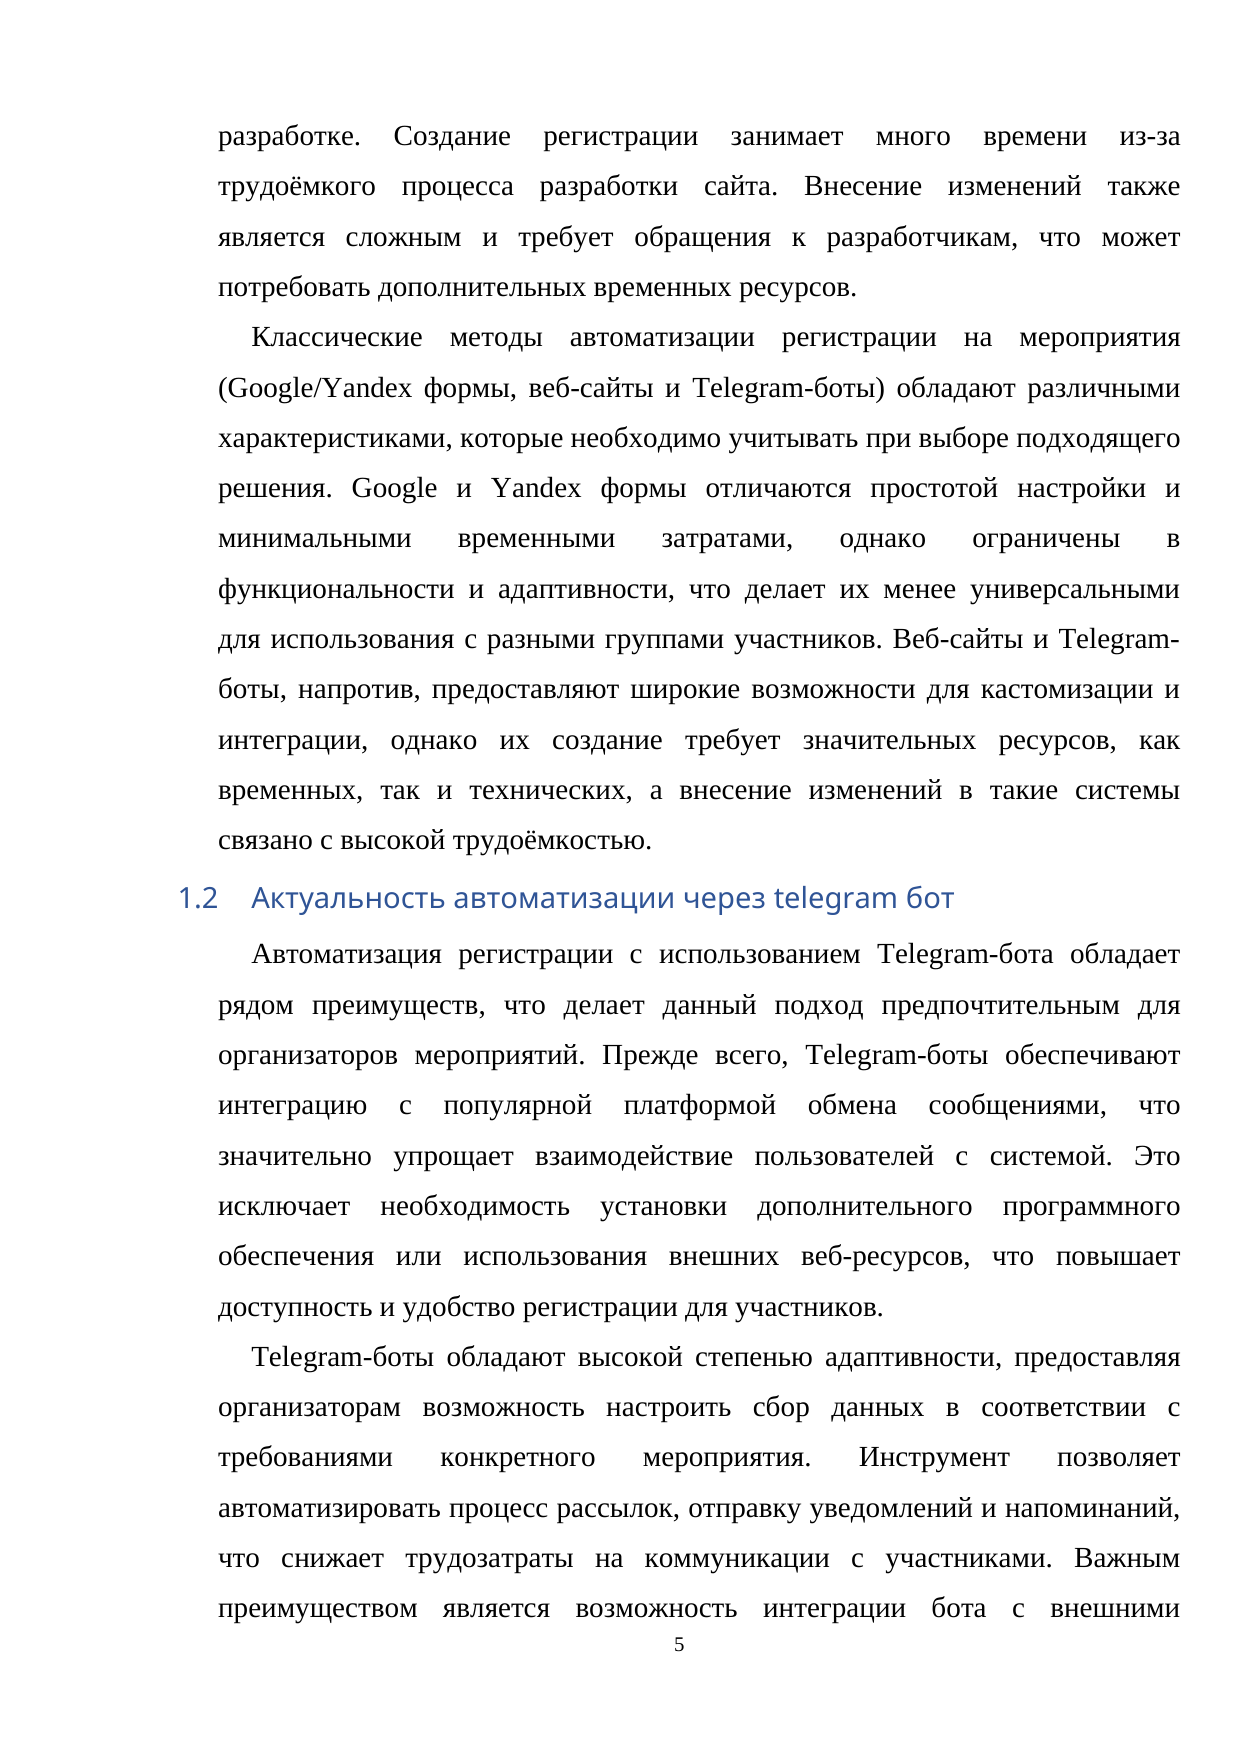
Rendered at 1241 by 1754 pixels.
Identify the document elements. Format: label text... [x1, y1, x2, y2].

text Автоматизация регистрации с использованием Telegram-бота обладает рядом преимуществ, что делает данный подход предпочтительным для организаторов мероприятий. Прежде всего, Telegram-боты обеспечивают интеграцию с популярной платформой обмена сообщениями, что значительно упрощает взаимодействие пользователей с системой. Это исключает необходимость установки дополнительного программного обеспечения или использования внешних веб-ресурсов, что повышает доступность и удобство регистрации для участников. [218, 936, 1181, 1322]
subtitle Актуальность автоматизации через telegram бот [177, 877, 1181, 917]
text Классические методы автоматизации регистрации на мероприятия (Google/Yandex формы, веб-сайты и Telegram-боты) обладают различными характеристиками, которые необходимо учитывать при выборе подходящего решения. Google и Yandex формы отличаются простотой настройки и минимальными временными затратами, однако ограничены в функциональности и адаптивности, что делает их менее универсальными для использования с разными группами участников. Веб-сайты и Telegram-боты, напротив, предоставляют широкие возможности для кастомизации и интеграции, однако их создание требует значительных ресурсов, как временных, так и технических, а внесение изменений в такие системы связано с высокой трудоёмкостью. [218, 319, 1181, 856]
